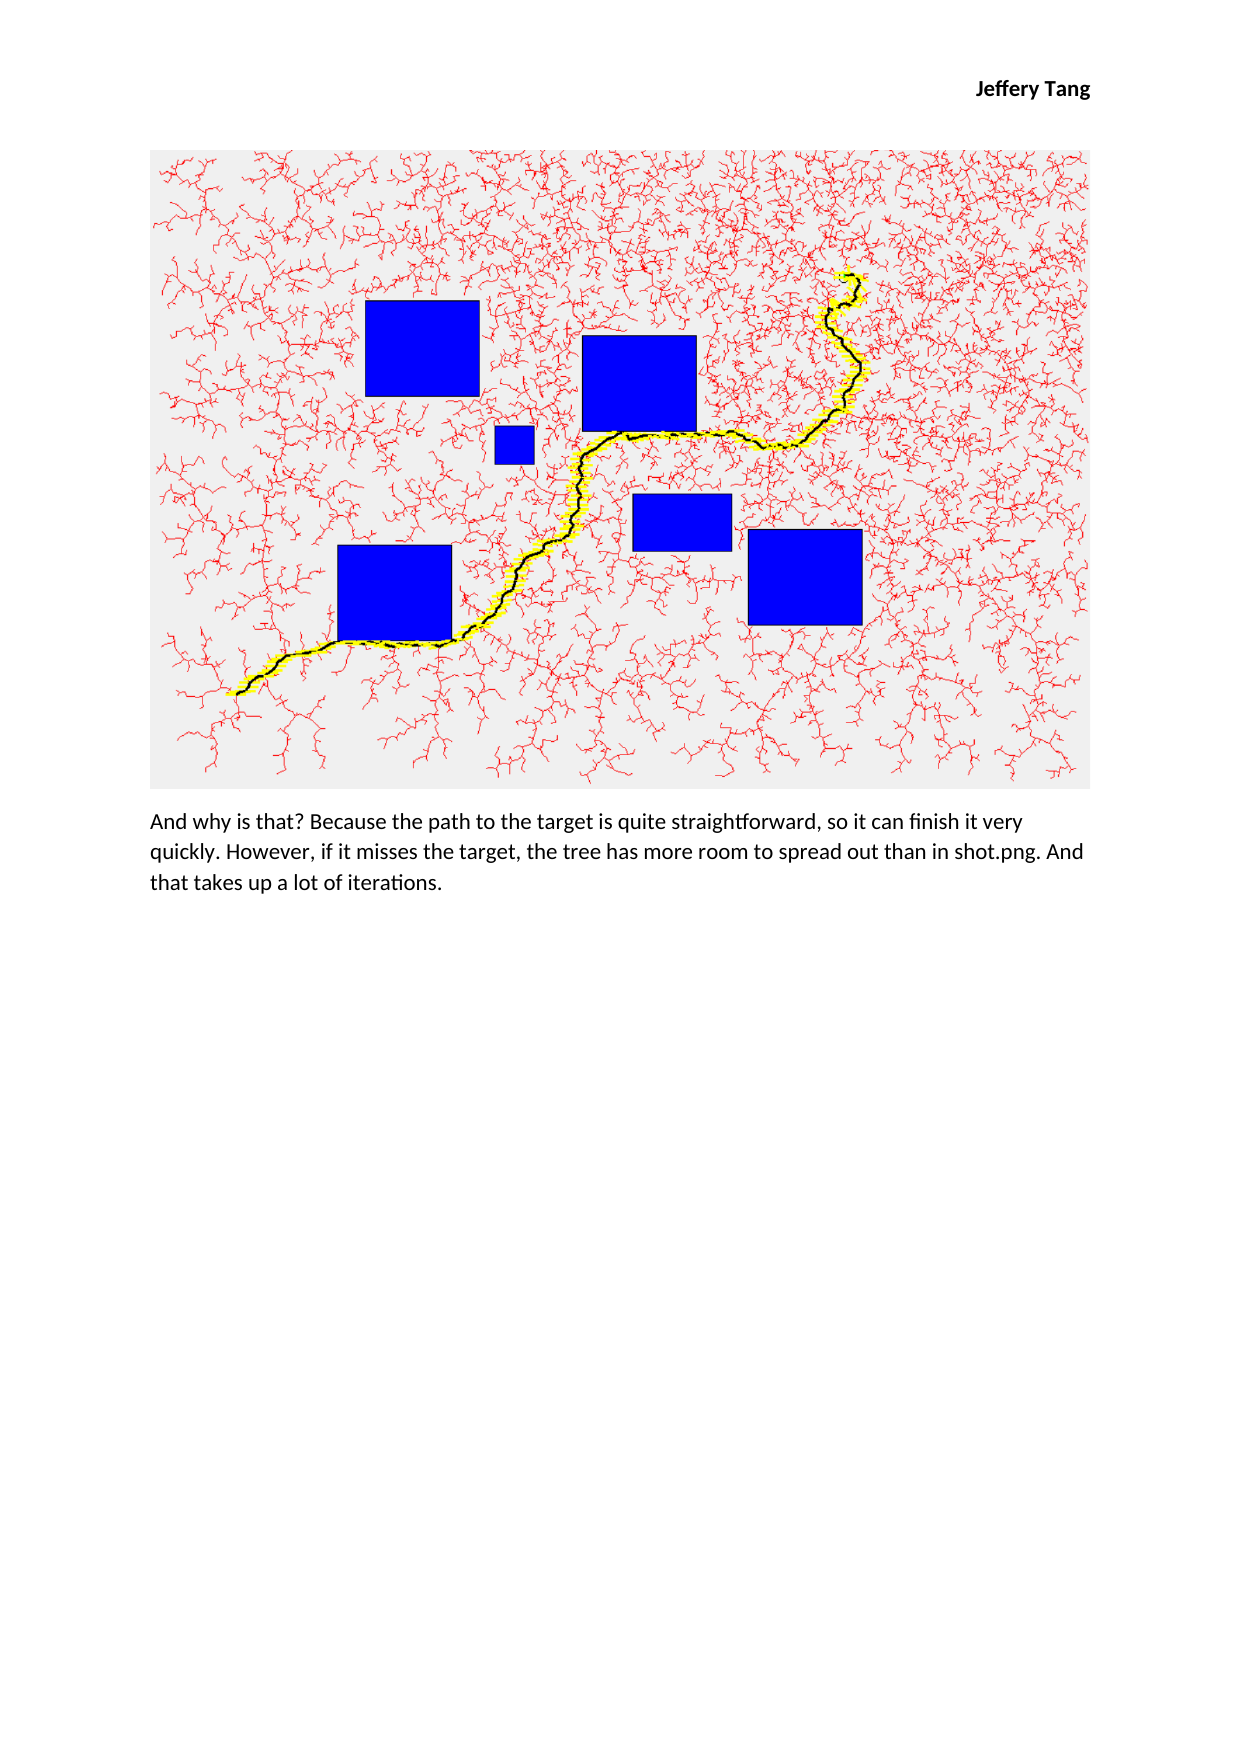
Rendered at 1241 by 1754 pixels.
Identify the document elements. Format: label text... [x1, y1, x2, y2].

picture [150, 150, 1091, 789]
text And why is that? Because the path to the target is quite straightforward, so it can finish it very quickly. However, if it misses the target, the tree has more room to spread out than in shot.png. And that takes up a lot of iterations. [150, 807, 1090, 896]
